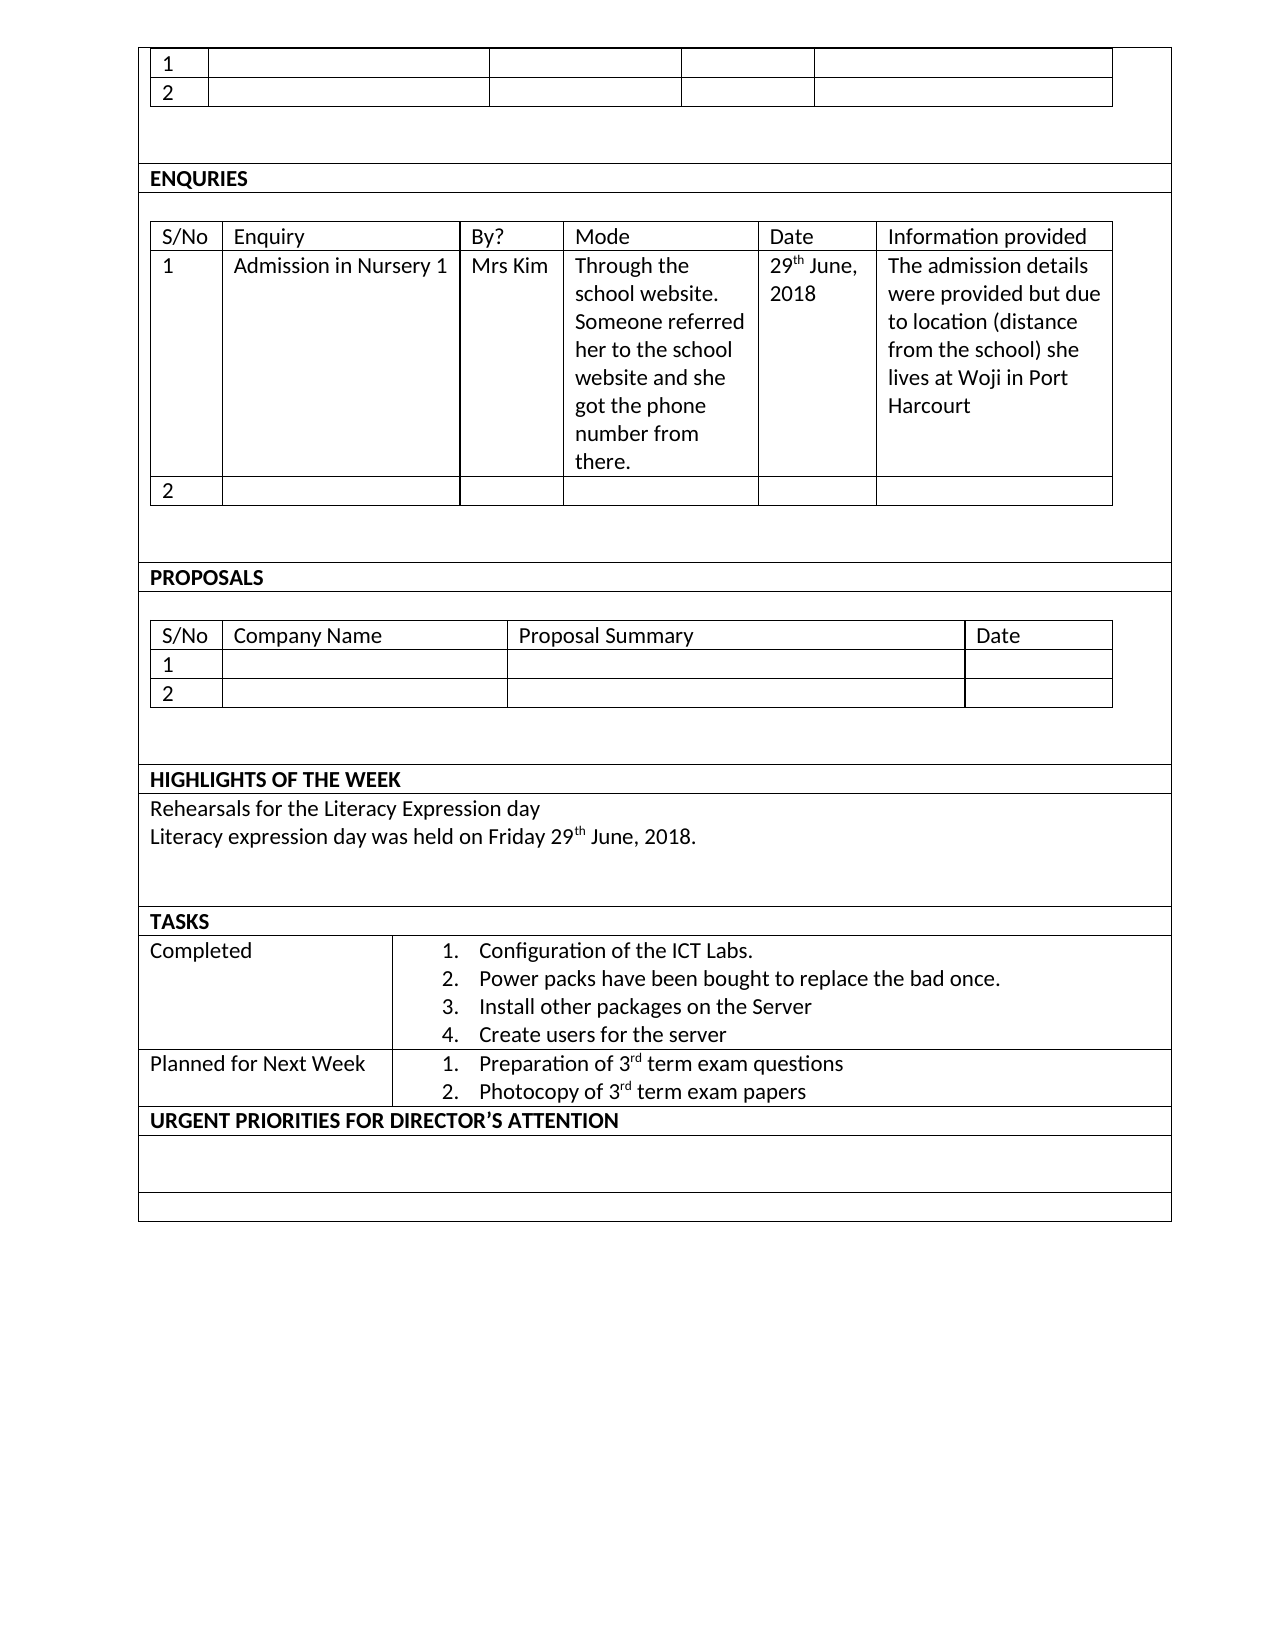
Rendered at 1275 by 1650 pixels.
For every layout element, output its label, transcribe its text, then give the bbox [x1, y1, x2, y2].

table_cell Planned for Next Week [139, 1050, 392, 1106]
table_cell [139, 48, 1171, 163]
table_cell ENQURIES [139, 164, 1171, 192]
table_cell [139, 592, 1171, 764]
table_cell Preparation of 3rd term exam questions Photocopy of 3rd term exam papers [393, 1050, 1171, 1106]
table_cell [139, 1193, 1171, 1221]
table_cell [139, 1136, 1171, 1192]
table_cell Rehearsals for the Literacy Expression day Literacy expression day was held on Friday 29th June, 2018. [139, 794, 1171, 906]
table_cell Completed [139, 936, 392, 1048]
table_cell [139, 193, 1171, 562]
table_cell Configuration of the ICT Labs. Power packs have been bought to replace the bad once. Install other packages on the Server Create users for the server [393, 936, 1171, 1048]
table_cell HIGHLIGHTS OF THE WEEK [139, 765, 1171, 793]
table_cell URGENT PRIORITIES FOR DIRECTOR’S ATTENTION [139, 1107, 1171, 1134]
table_cell TASKS [139, 907, 1171, 935]
table_cell PROPOSALS [139, 563, 1171, 591]
